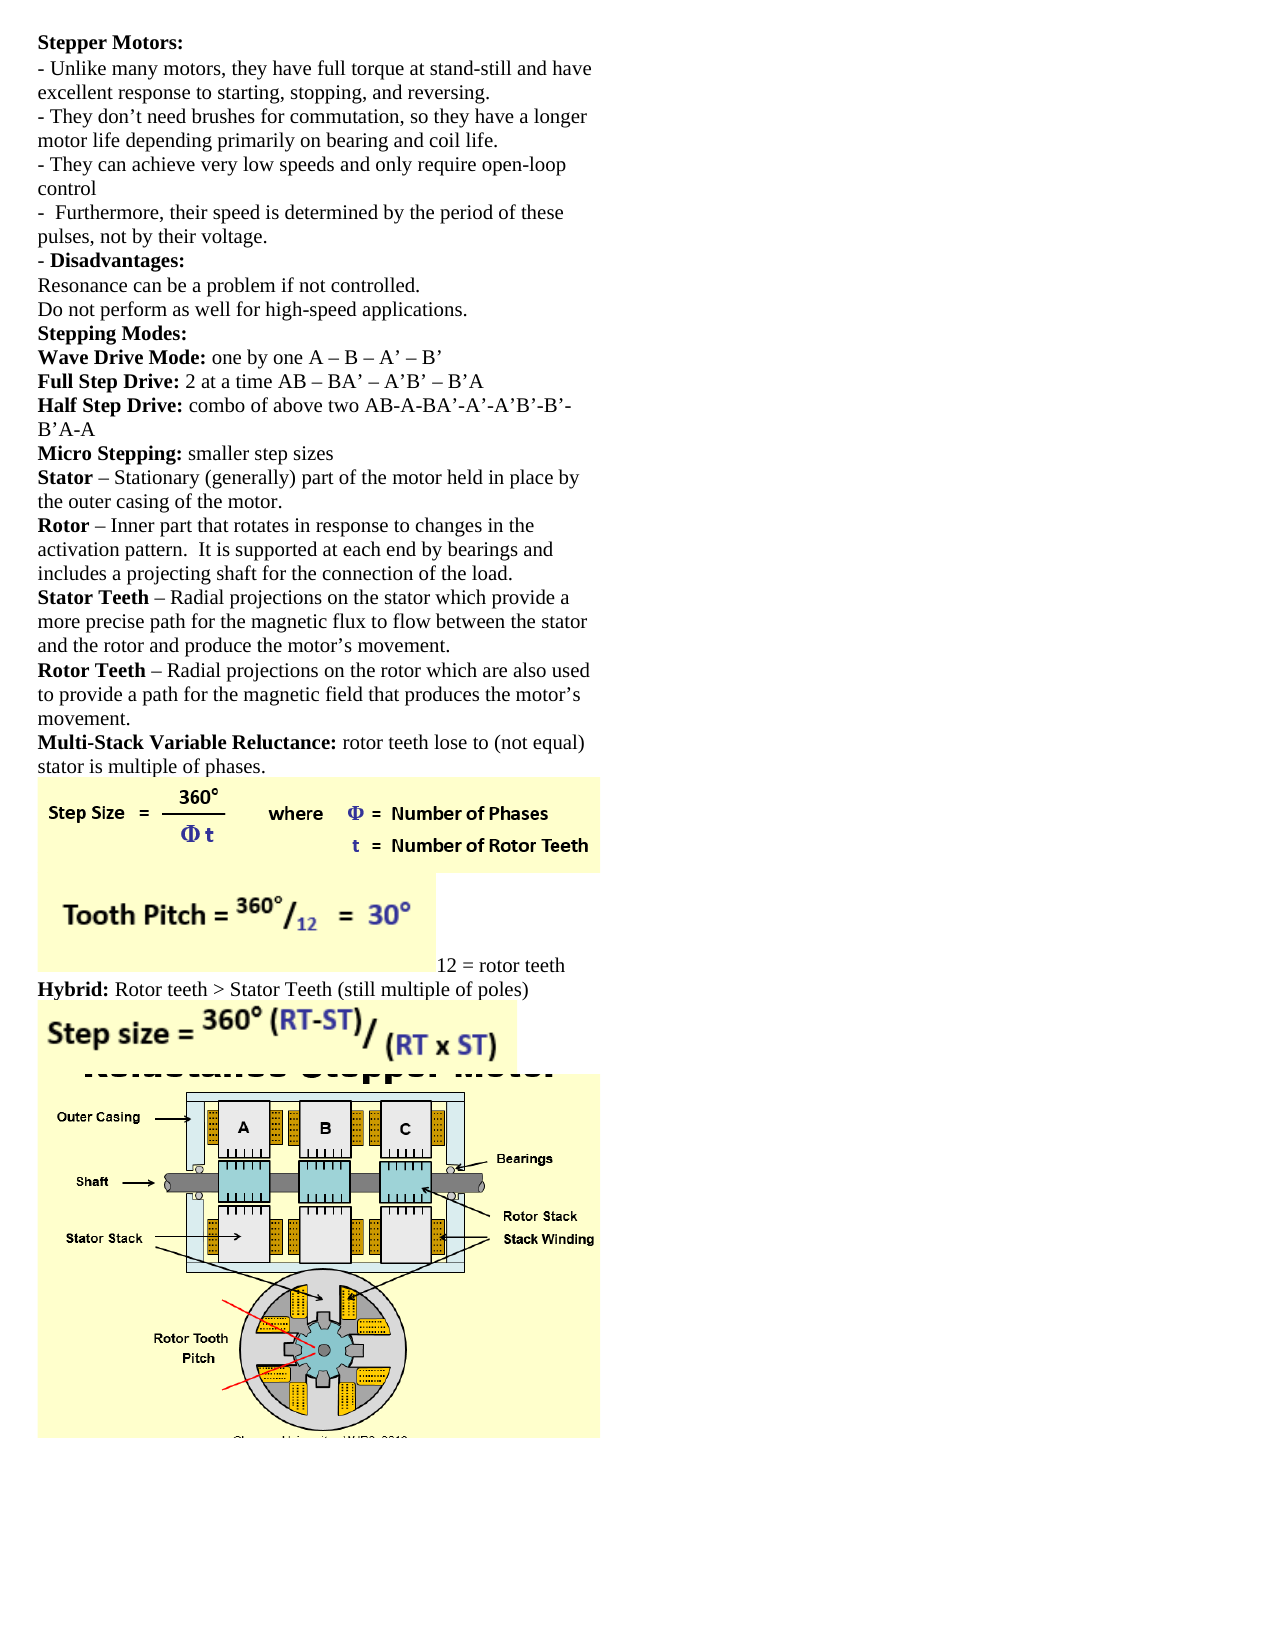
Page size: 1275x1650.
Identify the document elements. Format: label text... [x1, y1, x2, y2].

text Full Step Drive: 2 at a time AB – BA’ – A’B’ – B’A [37, 369, 600, 393]
text - They can achieve very low speeds and only require open-loop control [37, 152, 600, 200]
text Rotor – Inner part that rotates in response to changes in the activation pattern. It is supported at each end by bearings and includes a projecting shaft for the connection of the load. [37, 513, 600, 585]
text Do not perform as well for high-speed applications. [37, 297, 600, 321]
picture [37, 777, 600, 972]
text Stepper Motors: [37, 30, 600, 54]
text Wave Drive Mode: one by one A – B – A’ – B’ [37, 345, 600, 369]
picture [37, 1000, 600, 1438]
text Rotor Teeth – Radial projections on the rotor which are also used to provide a path for the magnetic field that produces the motor’s movement. [37, 657, 600, 730]
text - Furthermore, their speed is determined by the period of these pulses, not by their voltage. [37, 200, 600, 248]
text Stepping Modes: [37, 321, 600, 345]
text Half Step Drive: combo of above two AB-A-BA’-A’-A’B’-B’-B’A-A [37, 393, 600, 441]
text Stator – Stationary (generally) part of the motor held in place by the outer casing of the motor. [37, 465, 600, 513]
text 12 = rotor teeth [37, 873, 600, 977]
text - They don’t need brushes for commutation, so they have a longer motor life depending primarily on bearing and coil life. [37, 104, 600, 152]
text Micro Stepping: smaller step sizes [37, 441, 600, 465]
text Hybrid: Rotor teeth > Stator Teeth (still multiple of poles) [37, 977, 600, 1001]
text Multi-Stack Variable Reluctance: rotor teeth lose to (not equal) stator is multiple of phases. [37, 730, 600, 777]
text Stator Teeth – Radial projections on the stator which provide a more precise path for the magnetic flux to flow between the stator and the rotor and produce the motor’s movement. [37, 585, 600, 657]
text - Unlike many motors, they have full torque at stand-still and have excellent response to starting, stopping, and reversing. [37, 56, 600, 104]
text - Disadvantages: Resonance can be a problem if not controlled. [37, 248, 600, 297]
